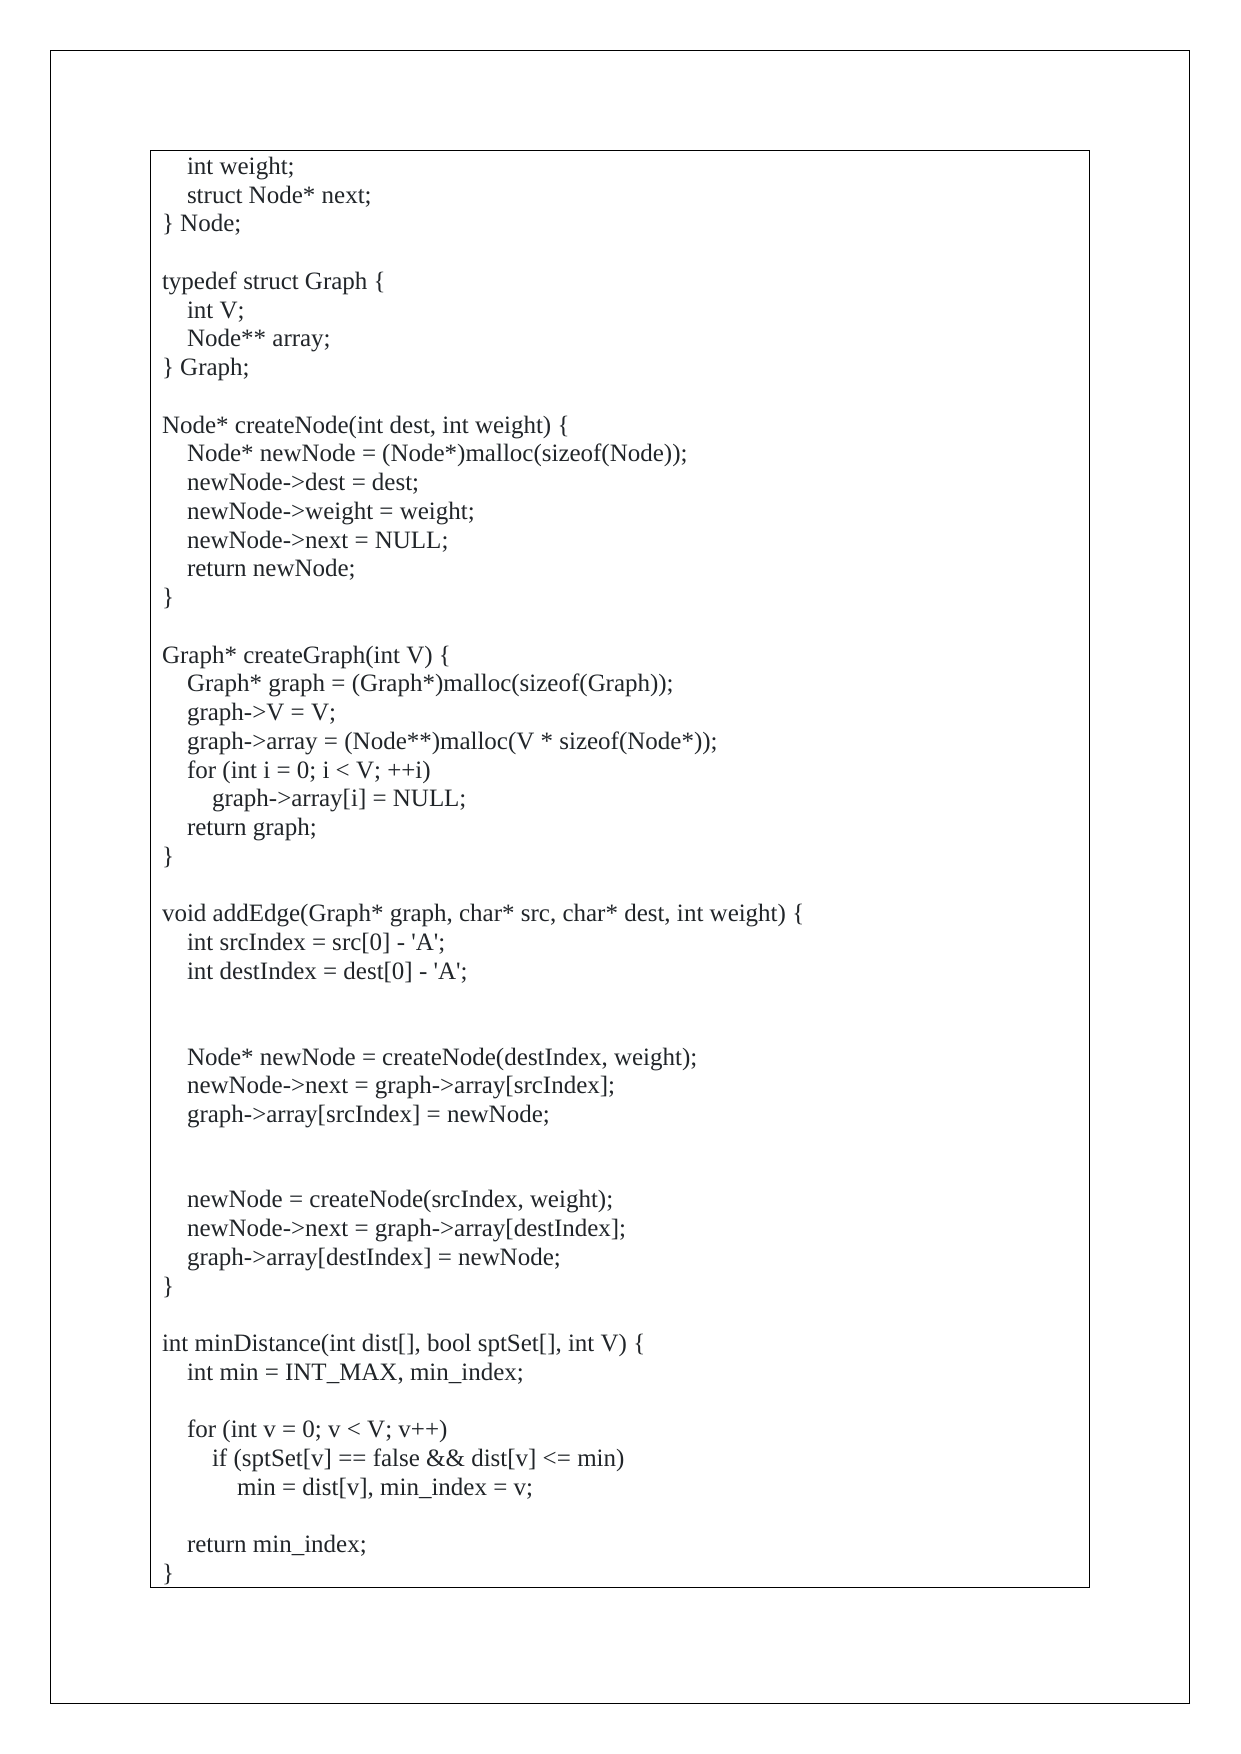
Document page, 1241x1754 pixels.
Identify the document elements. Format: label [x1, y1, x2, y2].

table_header [151, 151, 1089, 1587]
